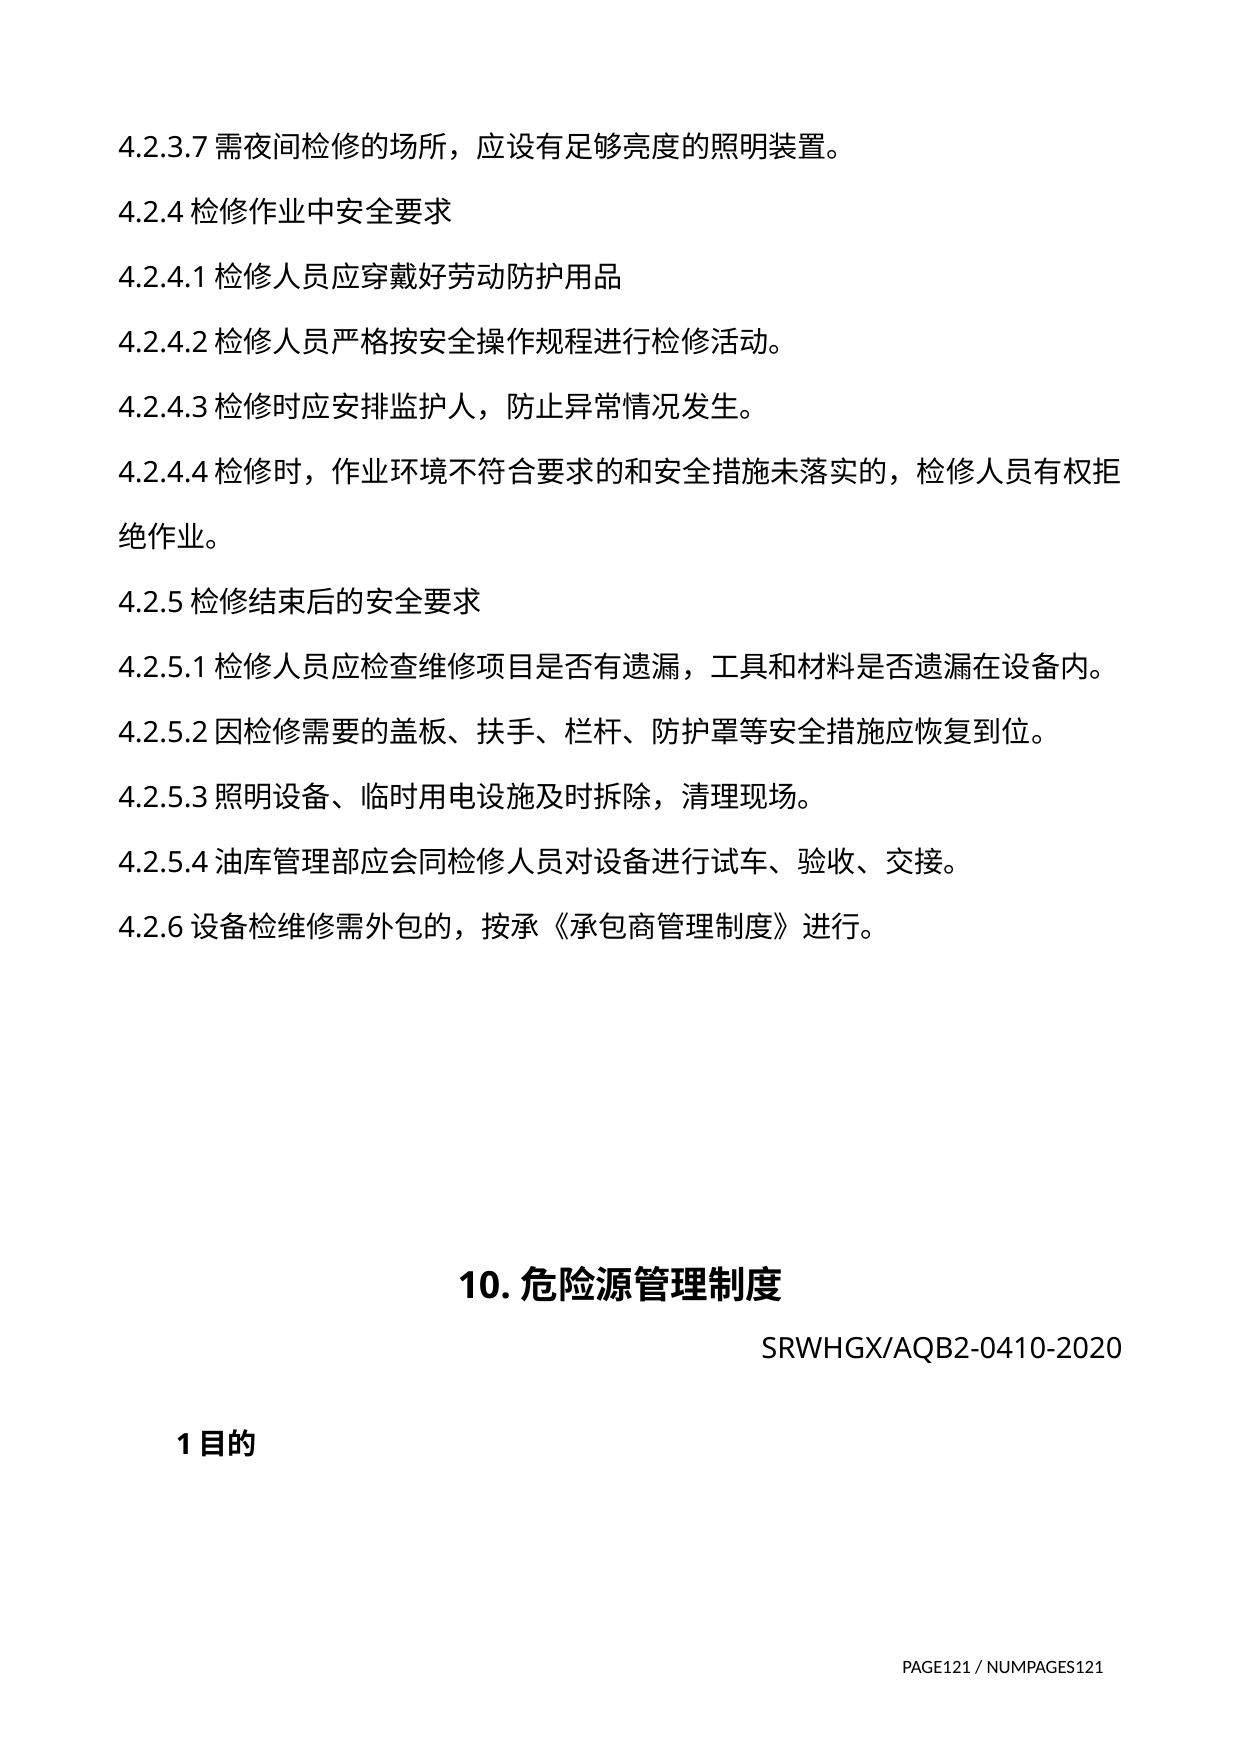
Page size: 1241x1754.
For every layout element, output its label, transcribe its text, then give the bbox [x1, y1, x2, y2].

text 4.2.3.7需夜间检修的场所，应设有足够亮度的照明装置。 [118, 112, 1122, 177]
list 危险源管理制度 [118, 1250, 1122, 1315]
text 4.2.4检修作业中安全要求 [118, 177, 1122, 242]
text 4.2.5.1检修人员应检查维修项目是否有遗漏，工具和材料是否遗漏在设备内。 [118, 632, 1122, 697]
text 4.2.5.2因检修需要的盖板、扶手、栏杆、防护罩等安全措施应恢复到位。 [118, 697, 1122, 762]
text 1目的 [118, 1409, 1122, 1474]
text 4.2.4.1检修人员应穿戴好劳动防护用品 [118, 242, 1122, 307]
text 4.2.5检修结束后的安全要求 [118, 567, 1122, 632]
text 4.2.4.4检修时，作业环境不符合要求的和安全措施未落实的，检修人员有权拒绝作业。 [118, 437, 1122, 567]
text SRWHGX/AQB2-0410-2020 [118, 1315, 1122, 1380]
text 4.2.4.3检修时应安排监护人，防止异常情况发生。 [118, 372, 1122, 437]
text 4.2.4.2检修人员严格按安全操作规程进行检修活动。 [118, 307, 1122, 372]
text 4.2.5.4油库管理部应会同检修人员对设备进行试车、验收、交接。 [118, 827, 1122, 892]
text 4.2.5.3照明设备、临时用电设施及时拆除，清理现场。 [118, 762, 1122, 827]
text 4.2.6设备检维修需外包的，按承《承包商管理制度》进行。 [118, 892, 1122, 957]
